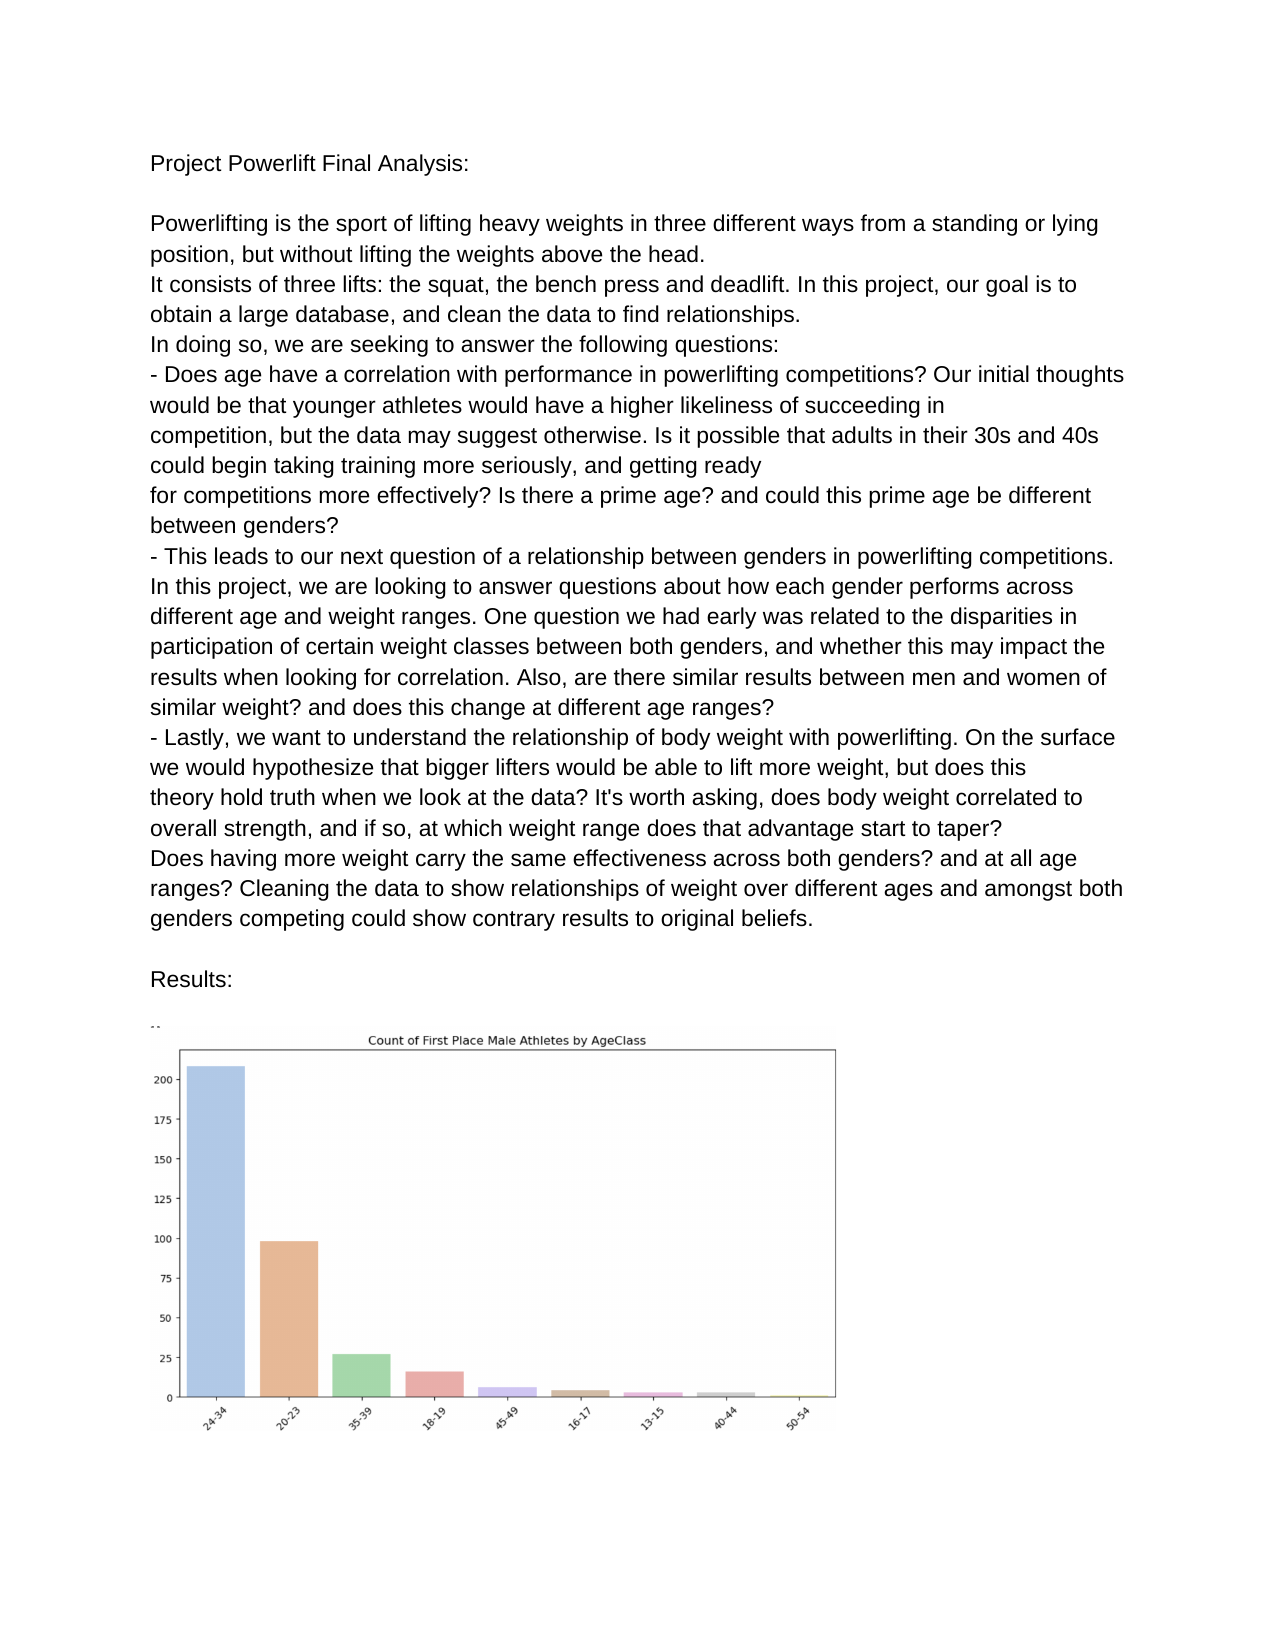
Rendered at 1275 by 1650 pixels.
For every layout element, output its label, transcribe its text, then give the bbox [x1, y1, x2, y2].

text genders competing could show contrary results to original beliefs. [150, 905, 1125, 932]
text Results: [150, 966, 1125, 992]
text different age and weight ranges. One question we had early was related to the disparities in participation of certain weight classes between both genders, and whether this may impact the [150, 603, 1125, 660]
text results when looking for correlation. Also, are there similar results between men and women of similar weight? and does this change at different age ranges? [150, 663, 1125, 720]
text - This leads to our next question of a relationship between genders in powerlifting competitions. In this project, we are looking to answer questions about how each gender performs across [150, 543, 1125, 599]
text competition, but the data may suggest otherwise. Is it possible that adults in their 30s and 40s could begin taking training more seriously, and getting ready [150, 422, 1125, 478]
text Does having more weight carry the same effectiveness across both genders? and at all age ranges? Cleaning the data to show relationships of weight over different ages and amongst both [150, 845, 1125, 901]
picture [150, 1026, 837, 1431]
text theory hold truth when we look at the data? It's worth asking, does body weight correlated to overall strength, and if so, at which weight range does that advantage start to taper? [150, 784, 1125, 841]
text for competitions more effectively? Is there a prime age? and could this prime age be different between genders? [150, 482, 1125, 539]
text It consists of three lifts: the squat, the bench press and deadlift. In this project, our goal is to obtain a large database, and clean the data to find relationships. [150, 271, 1125, 327]
text - Does age have a correlation with performance in powerlifting competitions? Our initial thoughts would be that younger athletes would have a higher likeliness of succeeding in [150, 361, 1125, 418]
text Powerlifting is the sport of lifting heavy weights in three different ways from a standing or lying position, but without lifting the weights above the head. [150, 210, 1125, 267]
text In doing so, we are seeking to answer the following questions: [150, 331, 1125, 358]
text - Lastly, we want to understand the relationship of body weight with powerlifting. On the surface we would hypothesize that bigger lifters would be able to lift more weight, but does this [150, 724, 1125, 781]
text Project Powerlift Final Analysis: [150, 150, 1125, 176]
